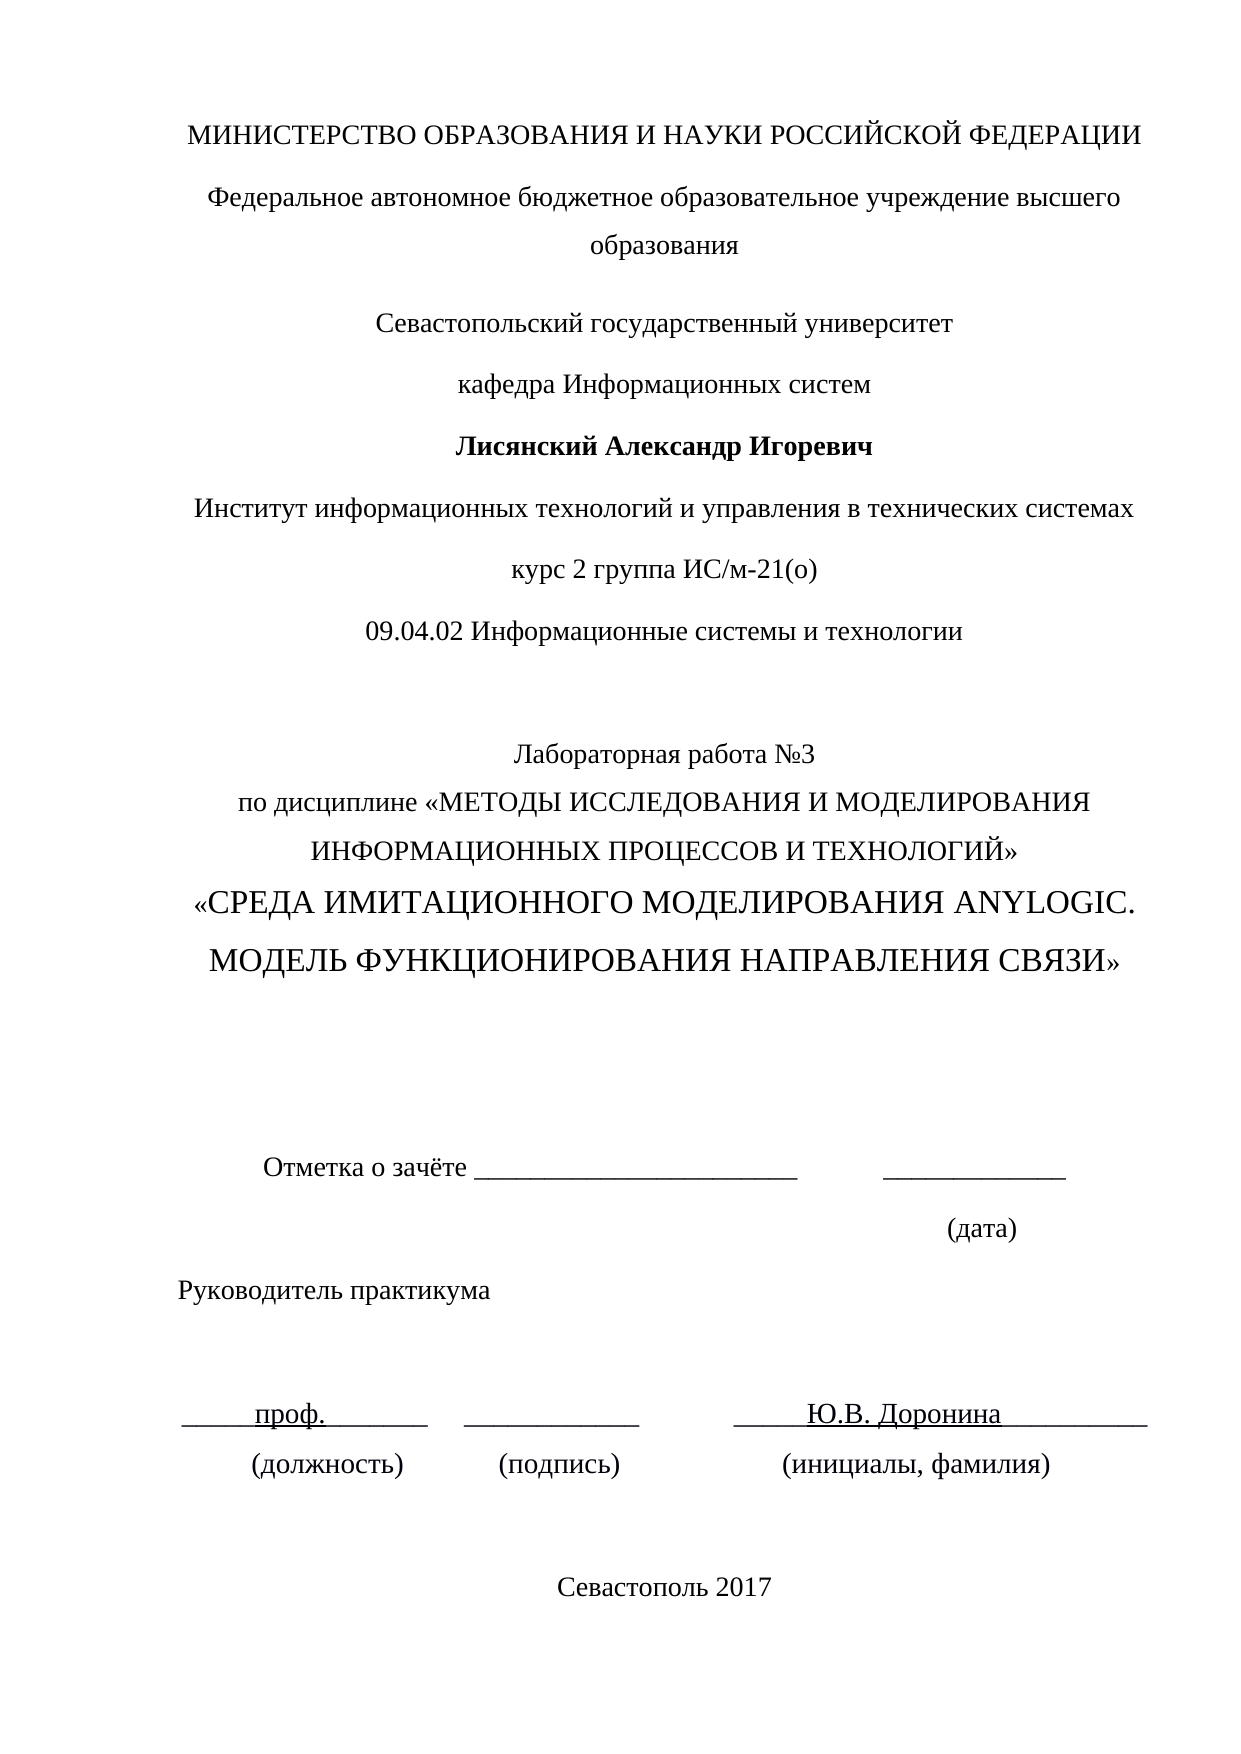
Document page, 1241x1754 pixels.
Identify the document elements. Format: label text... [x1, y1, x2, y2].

text курс 2 группа ИC/м-21(о) [177, 552, 1152, 584]
text Федеральное автономное бюджетное образовательное учреждение высшего образования [177, 180, 1152, 261]
text (дата) [177, 1211, 1152, 1244]
text _____проф._______ ____________ _____Ю.В. Доронина__________ [177, 1396, 1152, 1429]
text Институт информационных технологий и управления в технических системах [177, 491, 1152, 523]
text Руководитель практикума [177, 1273, 1152, 1305]
text МИНИСТЕРСТВО ОБРАЗОВАНИЯ И НАУКИ РОССИЙСКОЙ ФЕДЕРАЦИИ [177, 118, 1152, 151]
text Севастопольский государственный университет [177, 306, 1152, 338]
text по дисциплине «МЕТОДЫ ИССЛЕДОВАНИЯ И МОДЕЛИРОВАНИЯ ИНФОРМАЦИОННЫХ ПРОЦЕССОВ И ТЕХНОЛОГИЙ» [177, 785, 1152, 866]
text Лабораторная работа №3 [177, 737, 1152, 769]
text 09.04.02 Информационные системы и технологии [177, 614, 1152, 646]
text Севастополь 2017 [177, 1571, 1152, 1603]
text Лисянский Александр Игоревич [177, 429, 1152, 461]
text (должность) (подпись) (инициалы, фамилия) [177, 1446, 1152, 1480]
text Отметка о зачёте _______________________ _____________ [177, 1150, 1152, 1182]
text «СРЕДА ИМИТАЦИОННОГО МОДЕЛИРОВАНИЯ ANYLOGIC. МОДЕЛЬ ФУНКЦИОНИРОВАНИЯ НАПРАВЛЕНИЯ СВЯЗИ» [177, 882, 1152, 978]
text кафедра Информационных систем [177, 367, 1152, 400]
